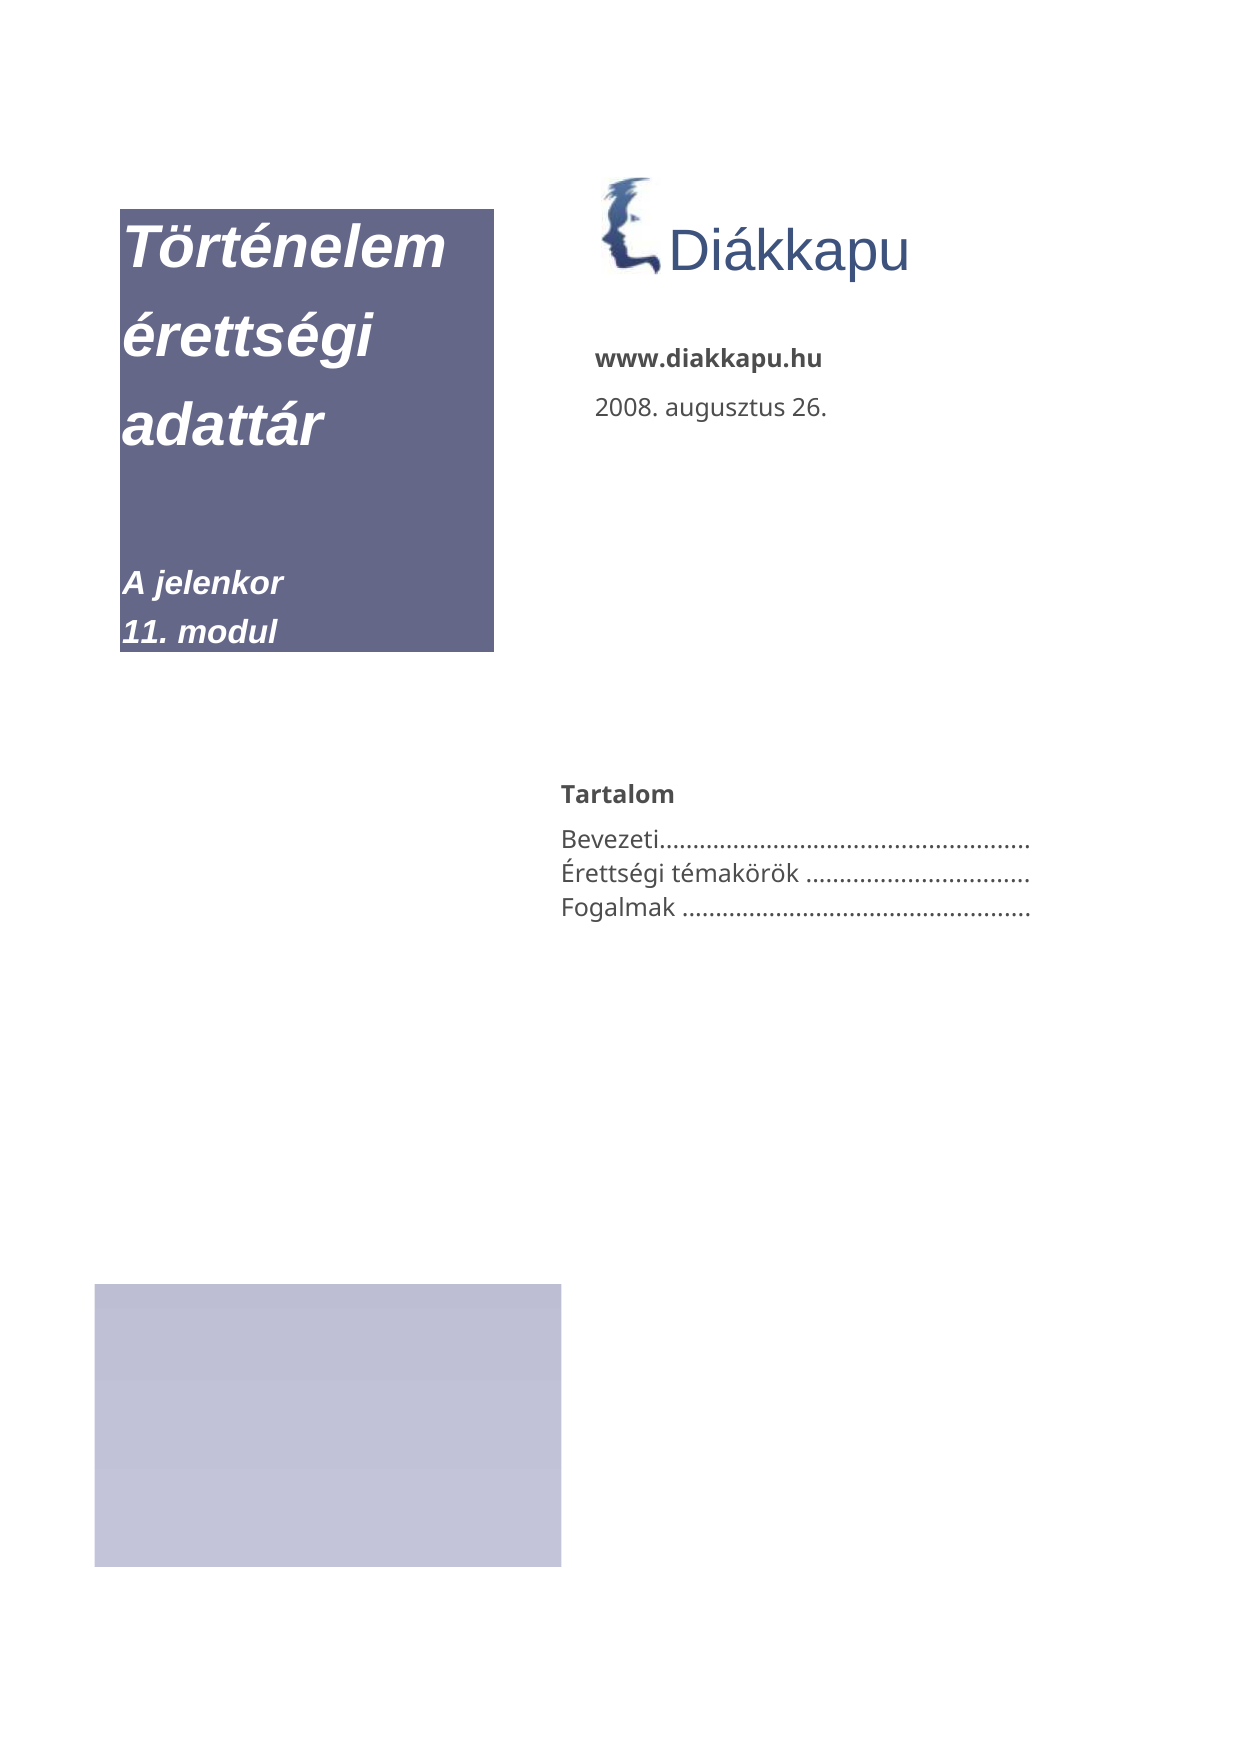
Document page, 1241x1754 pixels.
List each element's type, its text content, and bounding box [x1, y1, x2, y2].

text Tartalom [561, 777, 1114, 811]
text Bevezeti [561, 822, 1114, 856]
picture [601, 177, 662, 275]
picture [94, 1284, 562, 1567]
text Érettségi témakörök [561, 856, 1114, 890]
text Fogalmak [561, 890, 1114, 924]
